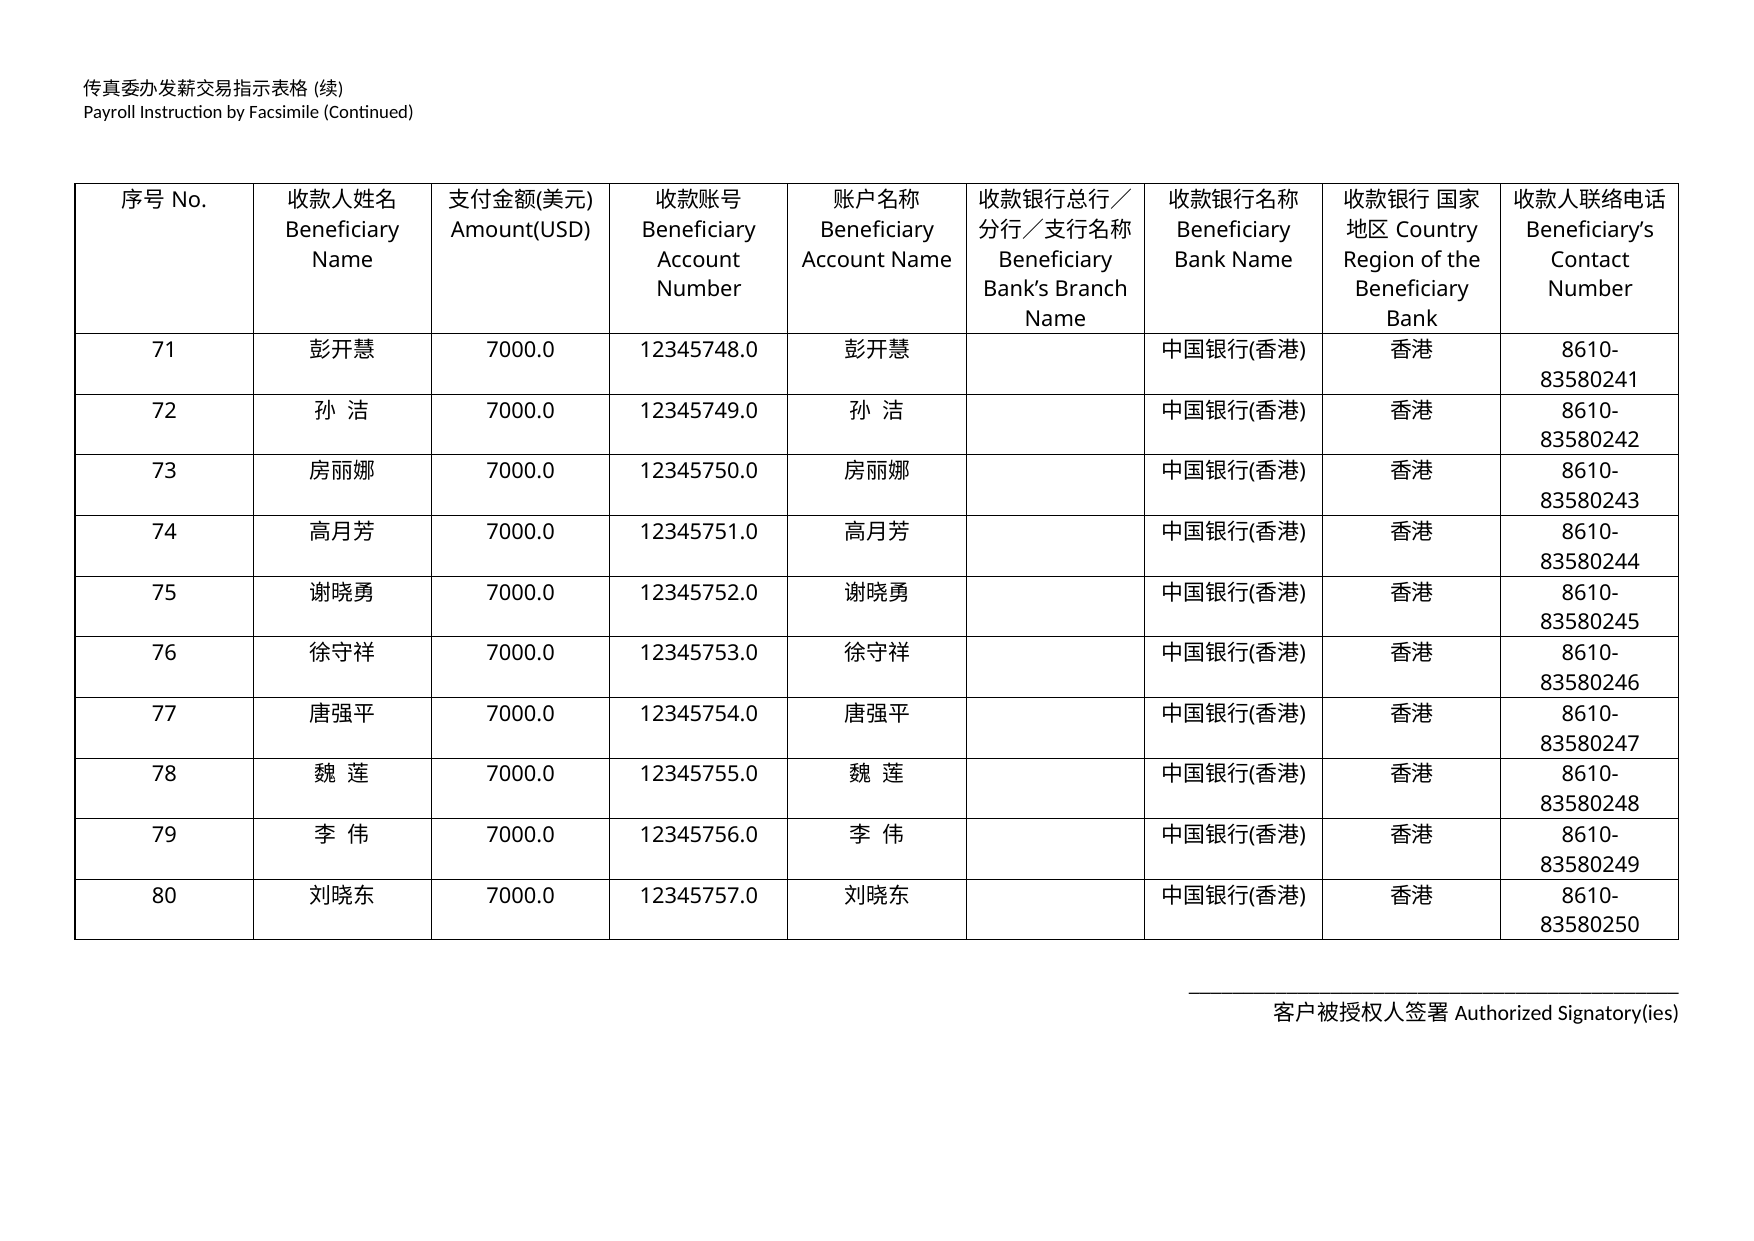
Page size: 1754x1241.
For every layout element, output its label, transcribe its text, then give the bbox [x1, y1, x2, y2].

table_cell 高月芳 [254, 516, 431, 576]
table_cell 8610-83580244 [1501, 516, 1678, 576]
table_cell 7000.0 [432, 637, 609, 697]
table_cell [967, 516, 1144, 576]
table_cell 中国银行(香港) [1145, 819, 1322, 879]
table_cell [967, 395, 1144, 454]
table_cell 中国银行(香港) [1145, 395, 1322, 454]
table_cell 78 [76, 759, 253, 818]
table_cell 7000.0 [432, 577, 609, 636]
table_header 收款账号 Beneficiary Account Number [610, 184, 787, 333]
table_header 序号 No. [76, 184, 253, 333]
table_cell 中国银行(香港) [1145, 698, 1322, 757]
table_cell 中国银行(香港) [1145, 577, 1322, 636]
table_cell 7000.0 [432, 880, 609, 939]
table_cell 唐强平 [788, 698, 966, 757]
table_cell 李 伟 [788, 819, 966, 879]
table_cell [967, 637, 1144, 697]
table_cell 中国银行(香港) [1145, 759, 1322, 818]
table_header 收款人姓名 Beneficiary Name [254, 184, 431, 333]
table_cell 7000.0 [432, 334, 609, 394]
table_cell 高月芳 [788, 516, 966, 576]
table_cell 8610-83580246 [1501, 637, 1678, 697]
table_header 支付金额(美元) Amount(USD) [432, 184, 609, 333]
table_cell 彭开慧 [788, 334, 966, 394]
table_cell 71 [76, 334, 253, 394]
table_cell 香港 [1323, 637, 1500, 697]
table_cell 12345748.0 [610, 334, 787, 394]
table_cell 74 [76, 516, 253, 576]
table_cell [967, 819, 1144, 879]
table_cell [967, 455, 1144, 515]
table_cell [967, 698, 1144, 757]
table_cell 香港 [1323, 334, 1500, 394]
table_cell 孙 洁 [788, 395, 966, 454]
table_cell 香港 [1323, 516, 1500, 576]
table_cell 房丽娜 [254, 455, 431, 515]
table_cell 李 伟 [254, 819, 431, 879]
table_cell [967, 334, 1144, 394]
table_cell 中国银行(香港) [1145, 334, 1322, 394]
table_cell 73 [76, 455, 253, 515]
table_cell 8610-83580241 [1501, 334, 1678, 394]
table_cell 唐强平 [254, 698, 431, 757]
table_cell 77 [76, 698, 253, 757]
table_cell 香港 [1323, 759, 1500, 818]
table_cell 7000.0 [432, 516, 609, 576]
text 传真委办发薪交易指示表格 (续) [83, 75, 1679, 101]
table_cell 孙 洁 [254, 395, 431, 454]
table_cell 香港 [1323, 819, 1500, 879]
table_header 账户名称 Beneficiary Account Name [788, 184, 966, 333]
table_cell 8610-83580245 [1501, 577, 1678, 636]
table_cell 12345750.0 [610, 455, 787, 515]
table_cell 72 [76, 395, 253, 454]
table_cell 12345755.0 [610, 759, 787, 818]
table_cell 香港 [1323, 577, 1500, 636]
table_cell 8610-83580242 [1501, 395, 1678, 454]
table_cell 76 [76, 637, 253, 697]
table_cell 79 [76, 819, 253, 879]
table_cell 中国银行(香港) [1145, 880, 1322, 939]
table_cell 8610-83580250 [1501, 880, 1678, 939]
table_cell 12345754.0 [610, 698, 787, 757]
table_cell 香港 [1323, 698, 1500, 757]
table_cell 8610-83580249 [1501, 819, 1678, 879]
table_cell 12345752.0 [610, 577, 787, 636]
table_cell 彭开慧 [254, 334, 431, 394]
table_cell 谢晓勇 [254, 577, 431, 636]
table_cell 12345751.0 [610, 516, 787, 576]
table_cell 徐守祥 [254, 637, 431, 697]
table_cell 8610-83580243 [1501, 455, 1678, 515]
table_cell 8610-83580247 [1501, 698, 1678, 757]
table_cell 12345757.0 [610, 880, 787, 939]
text Payroll Instruction by Facsimile (Continued) [83, 101, 1679, 123]
table_cell [967, 880, 1144, 939]
table_cell 香港 [1323, 880, 1500, 939]
table_cell 12345753.0 [610, 637, 787, 697]
table_cell 香港 [1323, 395, 1500, 454]
table_cell [967, 759, 1144, 818]
table_cell 80 [76, 880, 253, 939]
table_cell 12345756.0 [610, 819, 787, 879]
table_cell 7000.0 [432, 759, 609, 818]
text 客户被授权人签署 Authorized Signatory(ies) [83, 997, 1679, 1027]
table_header 收款银行名称 Beneficiary Bank Name [1145, 184, 1322, 333]
table_cell 8610-83580248 [1501, 759, 1678, 818]
table_cell 香港 [1323, 455, 1500, 515]
table_cell 刘晓东 [254, 880, 431, 939]
table_cell 中国银行(香港) [1145, 637, 1322, 697]
table_header 收款银行总行／分行／支行名称 Beneficiary Bank’s Branch Name [967, 184, 1144, 333]
table_cell 7000.0 [432, 395, 609, 454]
table_cell 谢晓勇 [788, 577, 966, 636]
table_cell 房丽娜 [788, 455, 966, 515]
table_header 收款人联络电话 Beneficiary’s Contact Number [1501, 184, 1678, 333]
table_cell 魏 莲 [254, 759, 431, 818]
table_cell 7000.0 [432, 698, 609, 757]
table_cell [967, 577, 1144, 636]
table_cell 中国银行(香港) [1145, 455, 1322, 515]
table_cell 中国银行(香港) [1145, 516, 1322, 576]
table_cell 12345749.0 [610, 395, 787, 454]
text _____________________________________________ [83, 970, 1679, 997]
table_cell 75 [76, 577, 253, 636]
table_cell 7000.0 [432, 819, 609, 879]
table_header 收款银行 国家地区 Country Region of the Beneficiary Bank [1323, 184, 1500, 333]
table_cell 刘晓东 [788, 880, 966, 939]
table_cell 魏 莲 [788, 759, 966, 818]
table_cell 7000.0 [432, 455, 609, 515]
table_cell 徐守祥 [788, 637, 966, 697]
